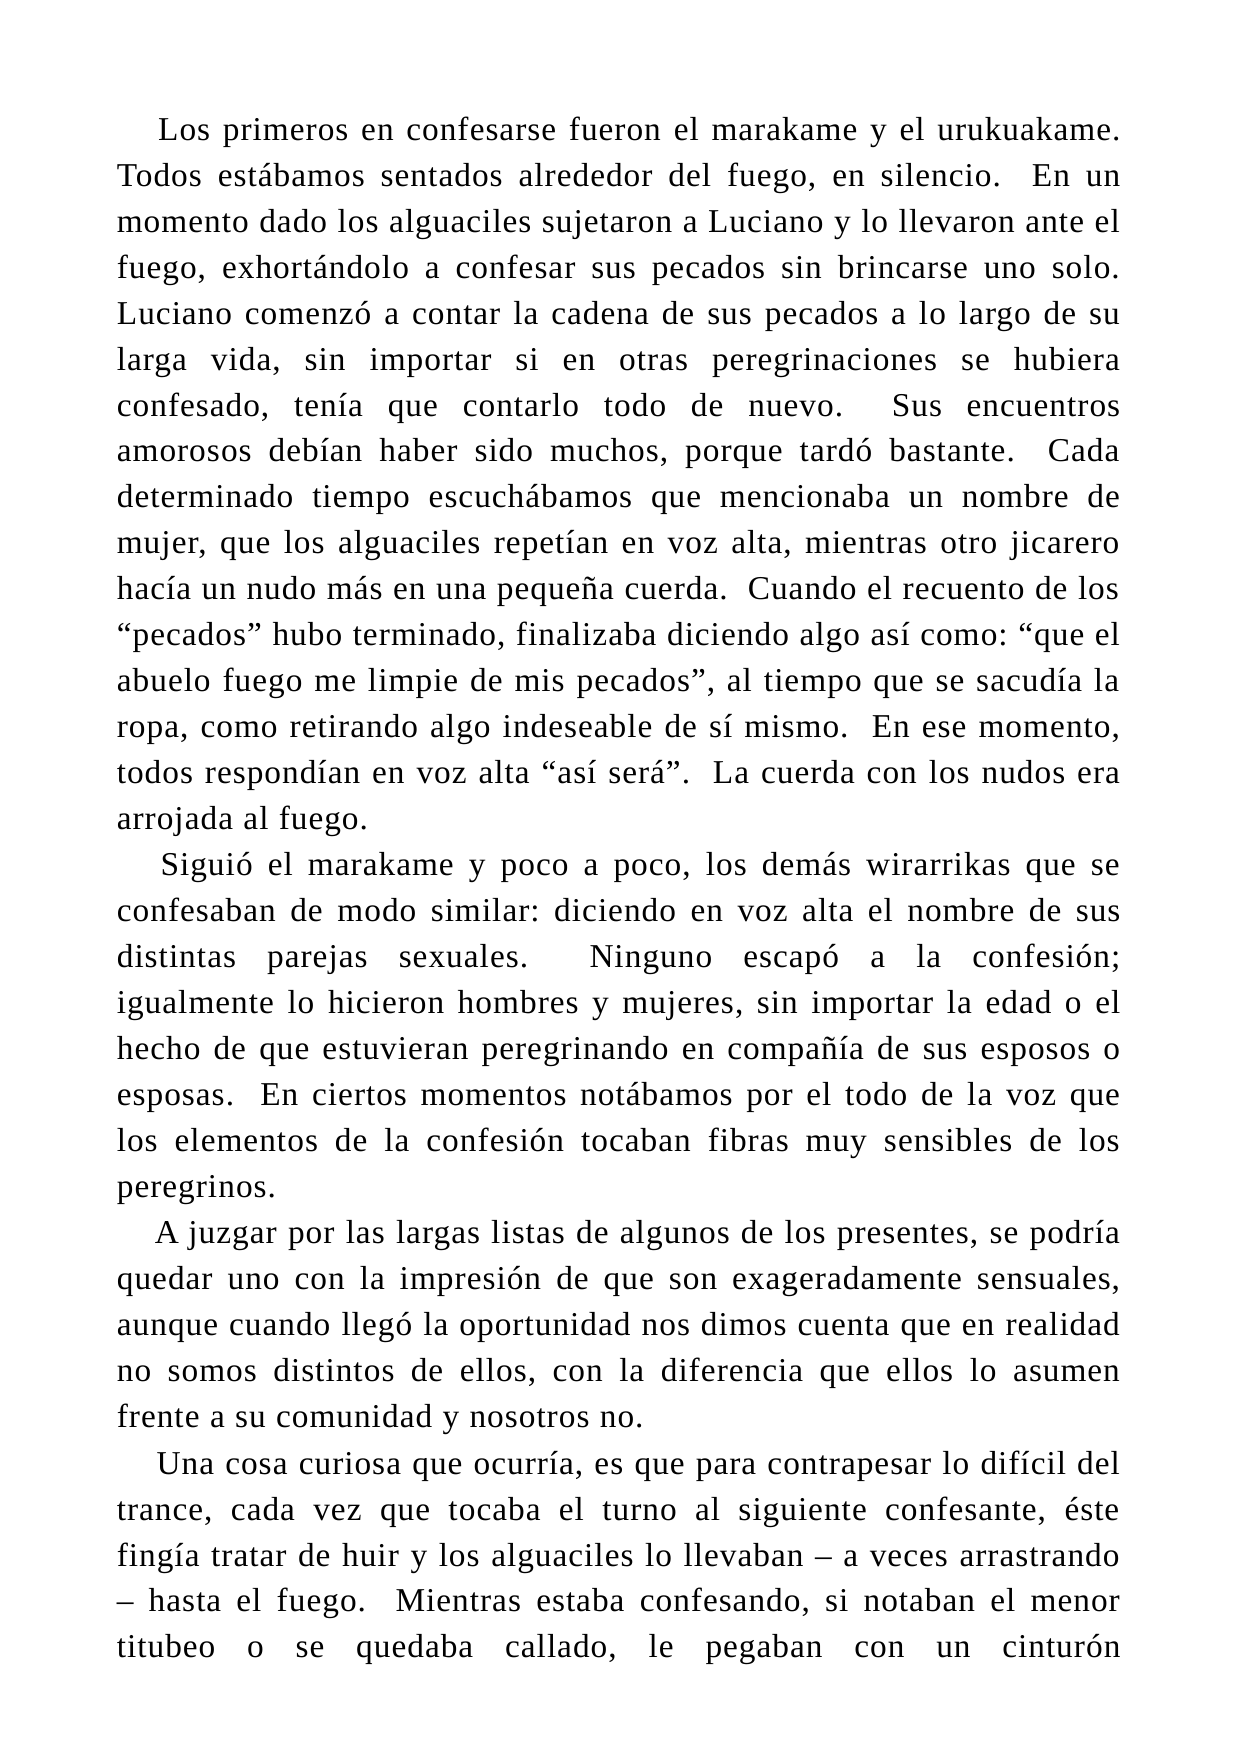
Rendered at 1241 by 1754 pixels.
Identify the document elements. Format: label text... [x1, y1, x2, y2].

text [117, 1443, 1122, 1665]
text Los primeros en confesarse fueron el marakame y el urukuakame. Todos estábamos sentados alrededor del fuego, en silencio. En un momento dado los alguaciles sujetaron a Luciano y lo llevaron ante el fuego, exhortándolo a confesar sus pecados sin brincarse uno solo. Luciano comenzó a contar la cadena de sus pecados a lo largo de su larga vida, sin importar si en otras peregrinaciones se hubiera confesado, tenía que contarlo todo de nuevo. Sus encuentros amorosos debían haber sido muchos, porque tardó bastante. Cada determinado tiempo escuchábamos que mencionaba un nombre de mujer, que los alguaciles repetían en voz alta, mientras otro jicarero hacía un nudo más en una pequeña cuerda. Cuando el recuento de los “pecados” hubo terminado, finalizaba diciendo algo así como: “que el abuelo fuego me limpie de mis pecados”, al tiempo que se sacudía la ropa, como retirando algo indeseable de sí mismo. En ese momento, todos respondían en voz alta “así será”. La cuerda con los nudos era arrojada al fuego. [117, 109, 1122, 837]
text A juzgar por las largas listas de algunos de los presentes, se podría quedar uno con la impresión de que son exageradamente sensuales, aunque cuando llegó la oportunidad nos dimos cuenta que en realidad no somos distintos de ellos, con la diferencia que ellos lo asumen frente a su comunidad y nosotros no. [117, 1213, 1122, 1435]
text Siguió el marakame y poco a poco, los demás wirarrikas que se confesaban de modo similar: diciendo en voz alta el nombre de sus distintas parejas sexuales. Ninguno escapó a la confesión; igualmente lo hicieron hombres y mujeres, sin importar la edad o el hecho de que estuvieran peregrinando en compañía de sus esposos o esposas. En ciertos momentos notábamos por el todo de la voz que los elementos de la confesión tocaban fibras muy sensibles de los peregrinos. [117, 845, 1122, 1204]
